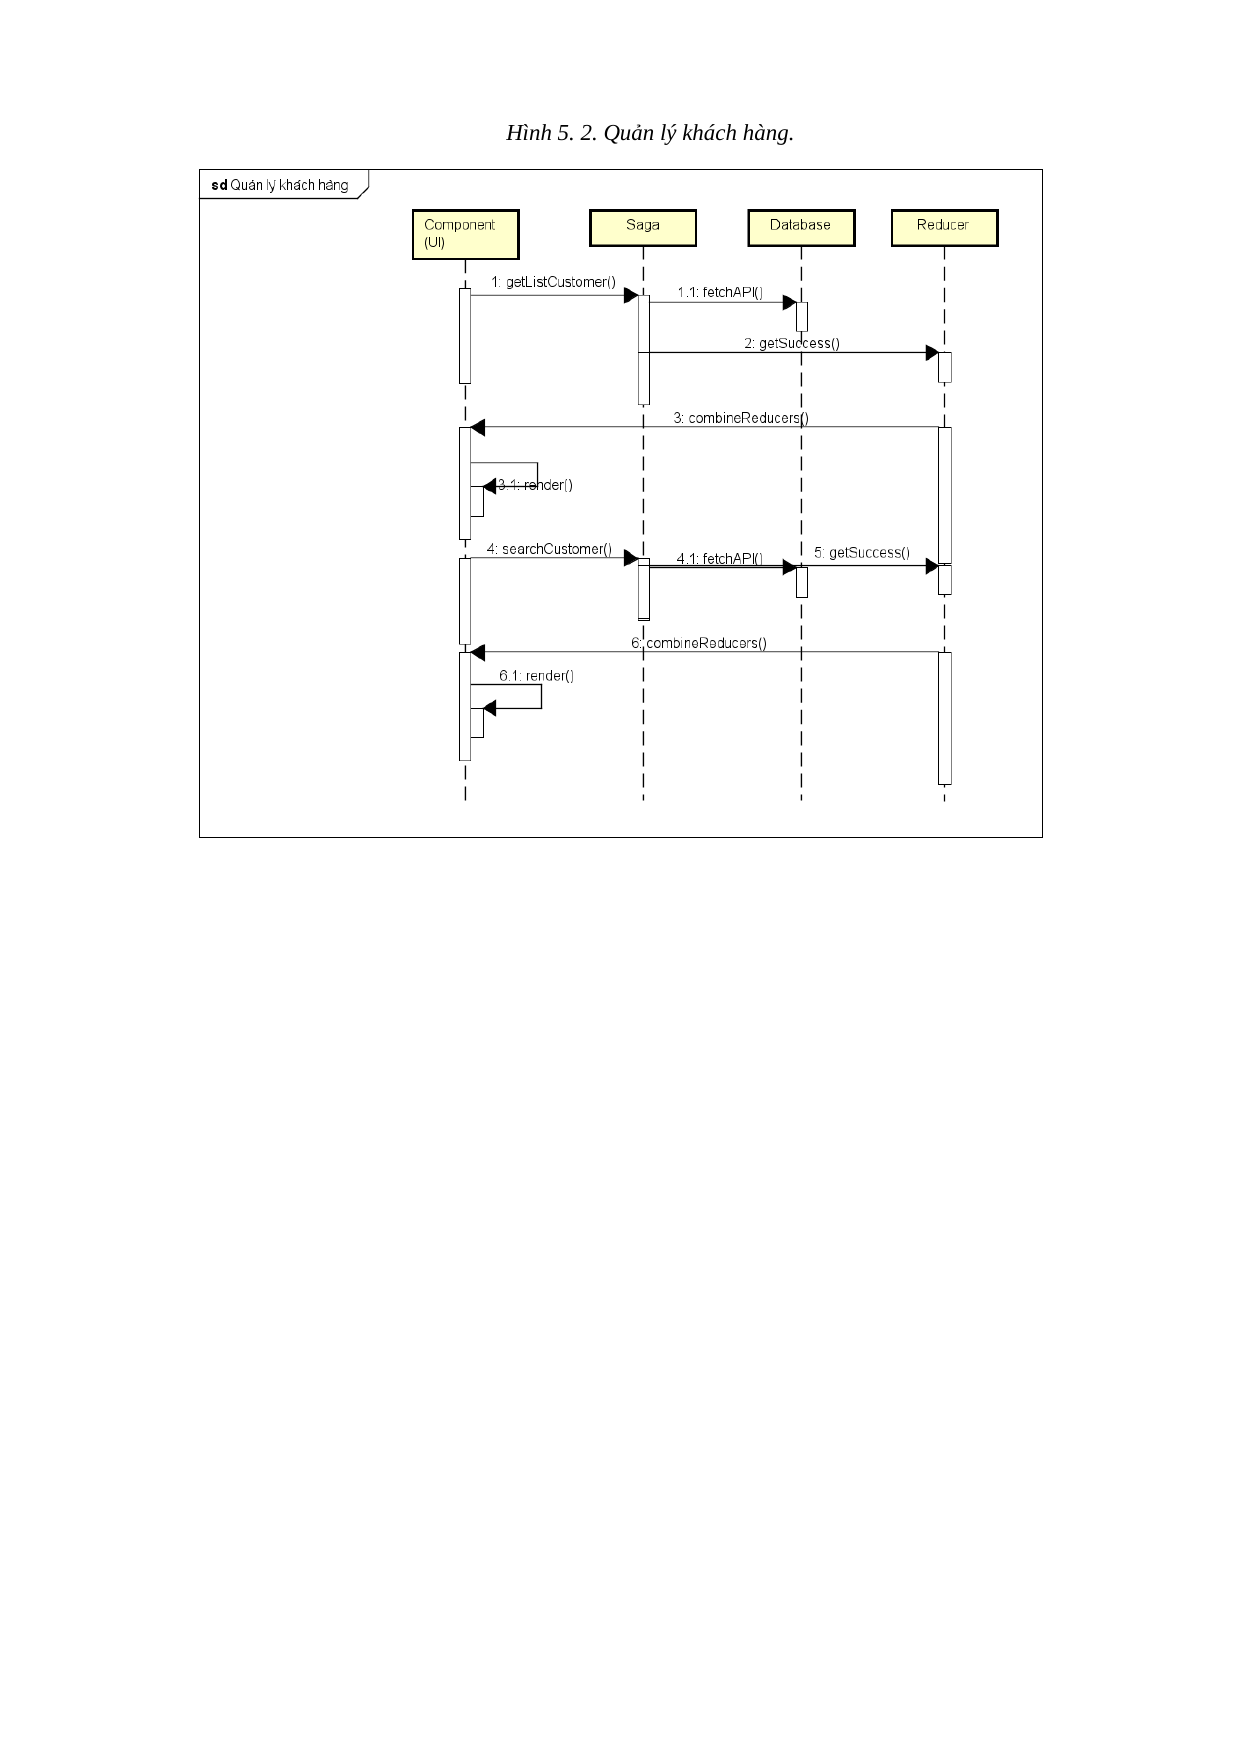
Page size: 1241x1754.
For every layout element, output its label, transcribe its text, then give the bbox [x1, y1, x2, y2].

picture [187, 157, 1053, 848]
text Hình 5. 2. Quản lý khách hàng. [187, 118, 1113, 145]
